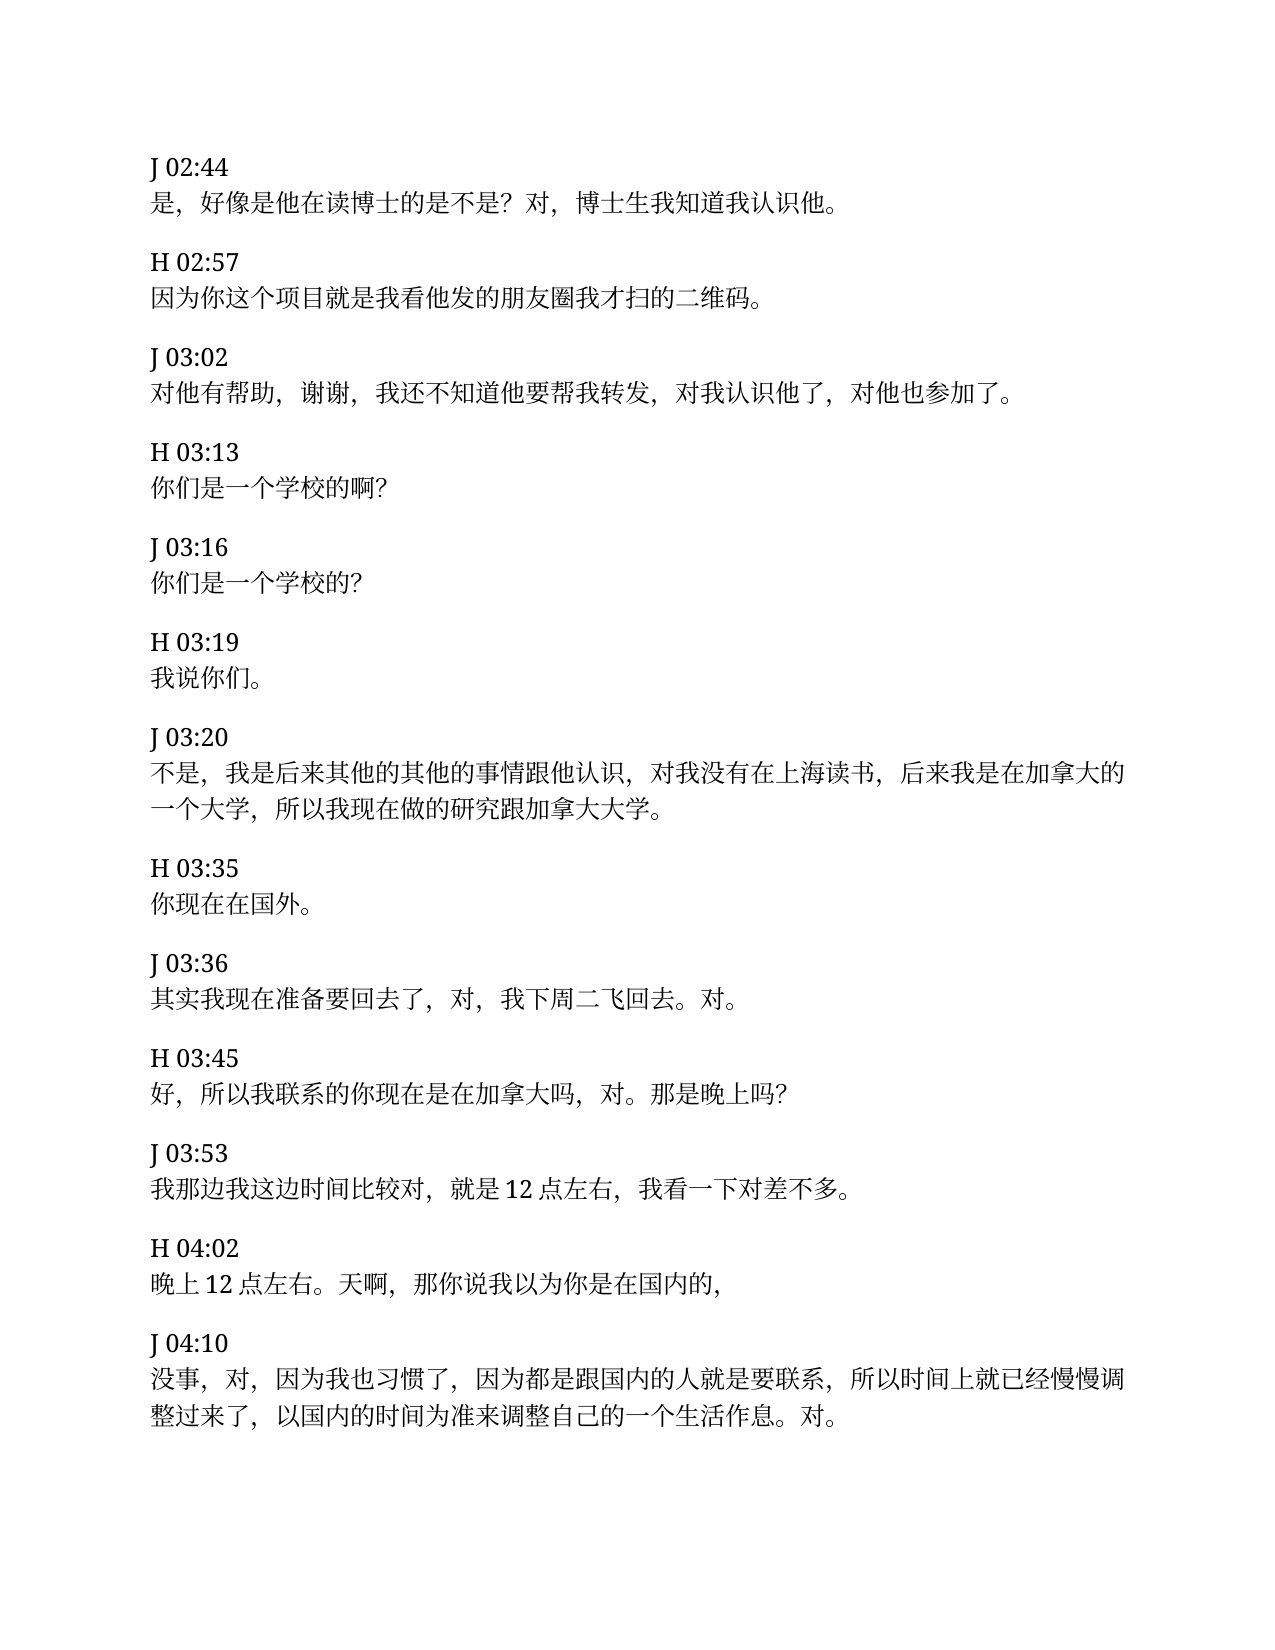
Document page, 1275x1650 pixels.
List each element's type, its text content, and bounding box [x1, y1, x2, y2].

text H 03:45 好，所以我联系的你现在是在加拿大吗，对。那是晚上吗？ [150, 1041, 1125, 1111]
text J 03:16 你们是一个学校的？ [150, 530, 1125, 600]
text J 02:44 是，好像是他在读博士的是不是？对，博士生我知道我认识他。 [150, 150, 1125, 220]
text J 03:53 我那边我这边时间比较对，就是12点左右，我看一下对差不多。 [150, 1136, 1125, 1206]
text J 03:02 对他有帮助，谢谢，我还不知道他要帮我转发，对我认识他了，对他也参加了。 [150, 340, 1125, 410]
text H 04:02 晚上12点左右。天啊，那你说我以为你是在国内的， [150, 1231, 1125, 1301]
text J 03:36 其实我现在准备要回去了，对，我下周二飞回去。对。 [150, 946, 1125, 1016]
text H 02:57 因为你这个项目就是我看他发的朋友圈我才扫的二维码。 [150, 245, 1125, 315]
text H 03:35 你现在在国外。 [150, 851, 1125, 921]
text J 03:20 不是，我是后来其他的其他的事情跟他认识，对我没有在上海读书，后来我是在加拿大的一个大学，所以我现在做的研究跟加拿大大学。 [150, 720, 1125, 826]
text H 03:13 你们是一个学校的啊？ [150, 435, 1125, 505]
text J 04:10 没事，对，因为我也习惯了，因为都是跟国内的人就是要联系，所以时间上就已经慢慢调整过来了，以国内的时间为准来调整自己的一个生活作息。对。 [150, 1326, 1125, 1432]
text H 03:19 我说你们。 [150, 625, 1125, 695]
